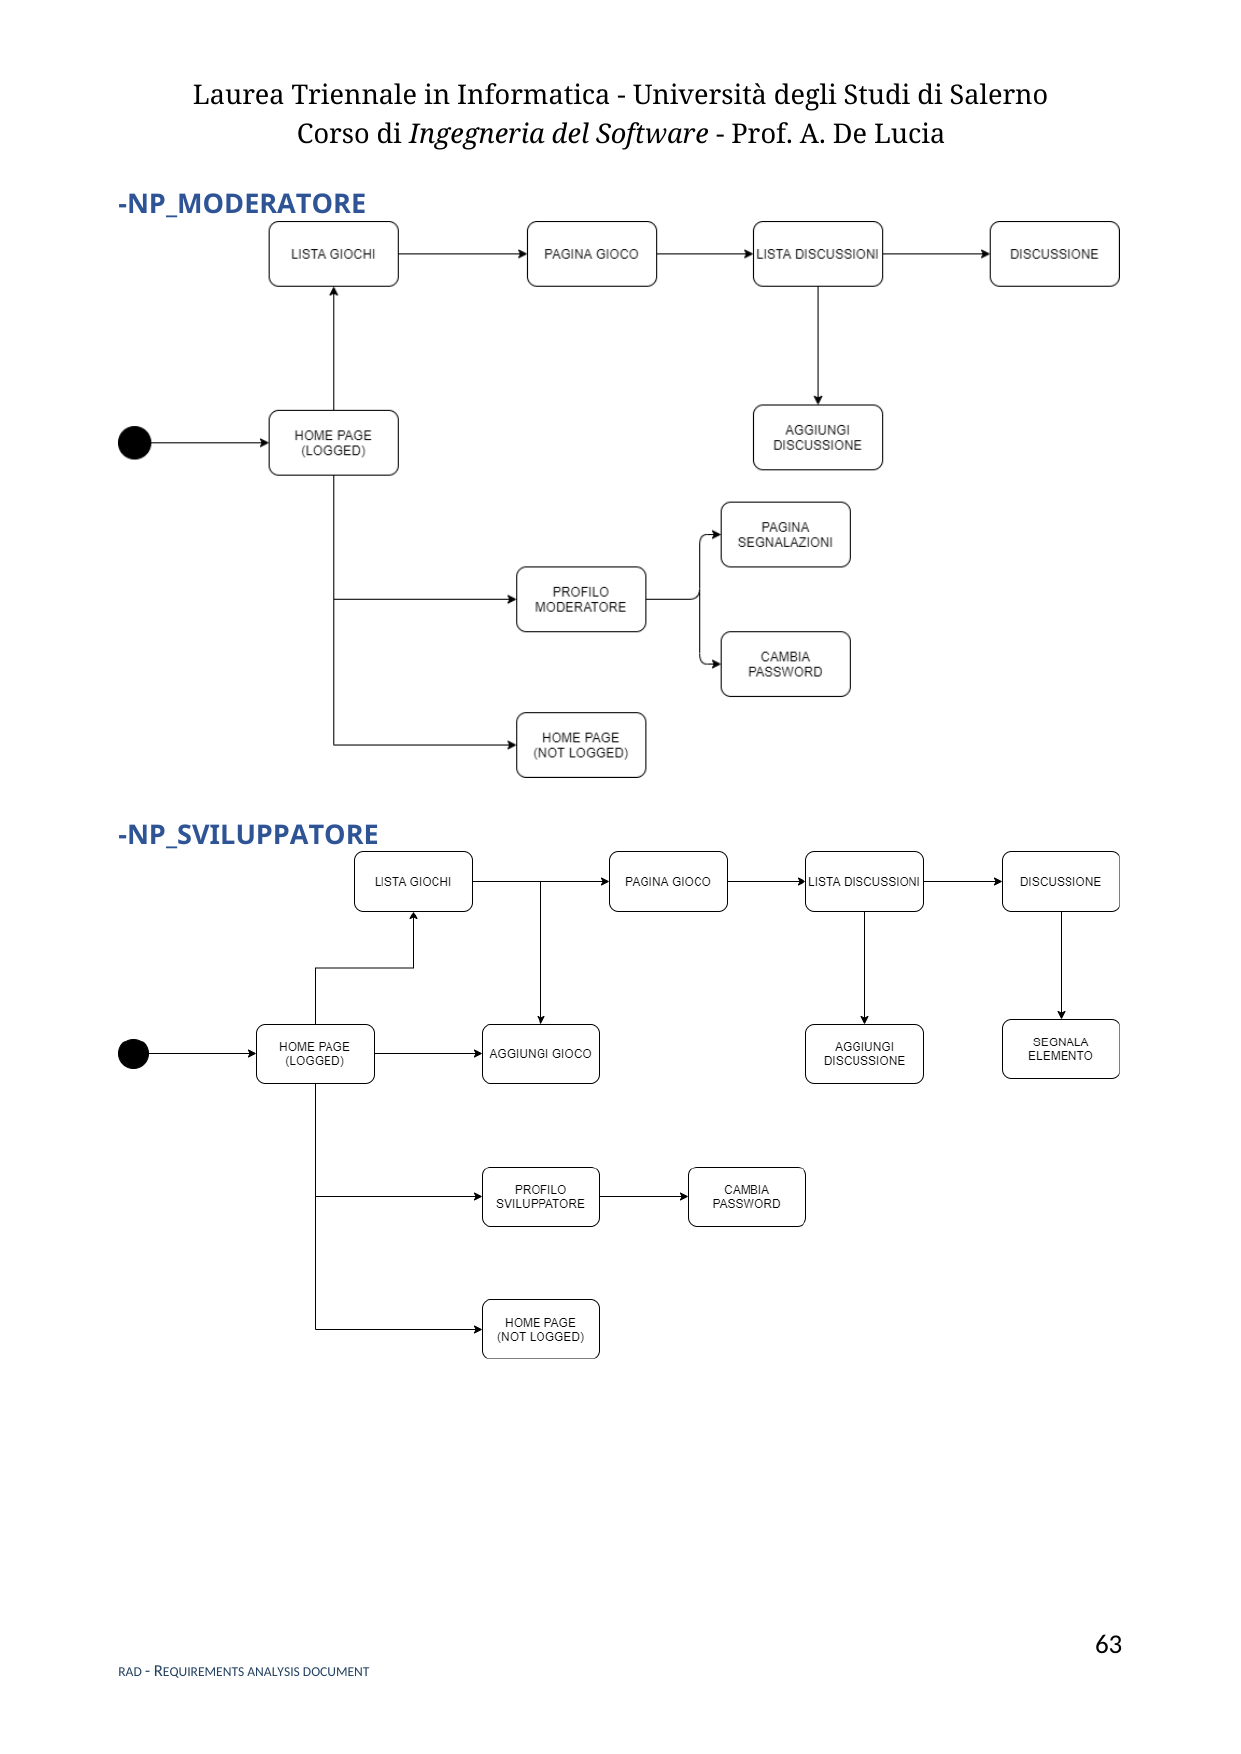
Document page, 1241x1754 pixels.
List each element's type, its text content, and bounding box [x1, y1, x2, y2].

picture [118, 221, 1120, 778]
subtitle -NP_SVILUPPATORE [118, 815, 1122, 852]
picture [118, 851, 1120, 1359]
subtitle -NP_MODERATORE [118, 185, 1122, 222]
